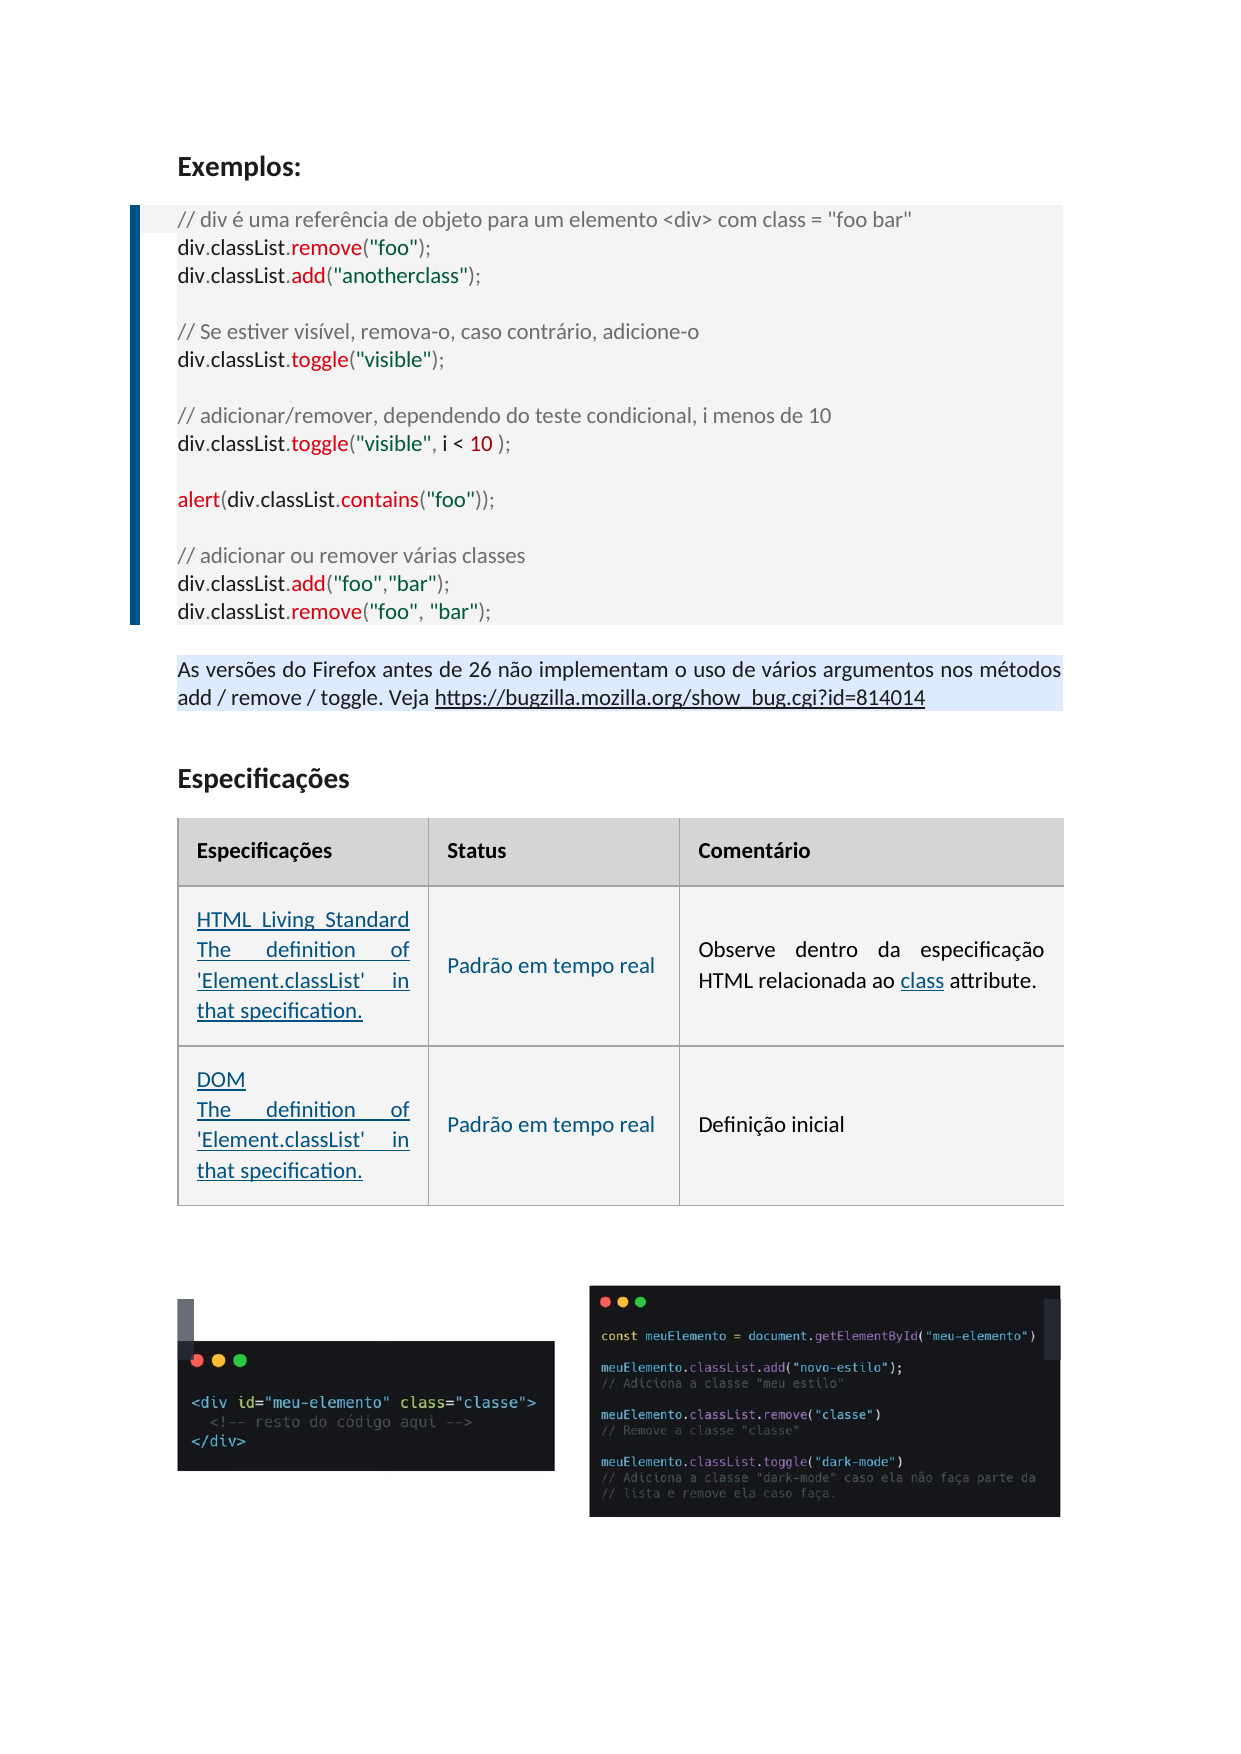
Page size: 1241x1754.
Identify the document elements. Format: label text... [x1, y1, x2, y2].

picture [177, 1283, 1061, 1522]
table_header Comentário [680, 818, 1064, 885]
table_cell Definição inicial [680, 1047, 1064, 1205]
table_cell Observe dentro da especificação HTML relacionada ao class attribute. [680, 887, 1064, 1045]
text As versões do Firefox antes de 26 não implementam o uso de vários argumentos nos métodos add / remove / toggle. Veja https://bugzilla.mozilla.org/show_bug.cgi?id=814014 [177, 655, 1063, 711]
text div.classList.add("anotherclass"); [177, 261, 1063, 289]
table_cell HTML Living Standard The definition of 'Element.classList' in that specification. [179, 887, 428, 1045]
text // adicionar/remover, dependendo do teste condicional, i menos de 10 [177, 401, 1063, 429]
text // div é uma referência de objeto para um elemento <div> com class = "foo bar" [140, 205, 1063, 233]
table_header Especificações [179, 818, 428, 885]
text div.classList.add("foo","bar"); [177, 569, 1063, 597]
subtitle Especificações [177, 760, 1063, 796]
text // adicionar ou remover várias classes [177, 541, 1063, 569]
text div.classList.toggle("visible", i < 10 ); [177, 429, 1063, 457]
text div.classList.toggle("visible"); [177, 345, 1063, 373]
table_header Status [429, 818, 679, 885]
text div.classList.remove("foo"); [177, 233, 1063, 261]
table_cell Padrão em tempo real [429, 887, 679, 1045]
text div.classList.remove("foo", "bar"); [177, 597, 1063, 625]
text alert(div.classList.contains("foo")); [177, 485, 1063, 513]
subtitle Exemplos: [177, 148, 1063, 183]
table_cell DOM The definition of 'Element.classList' in that specification. [179, 1047, 428, 1205]
table_cell Padrão em tempo real [429, 1047, 679, 1205]
text // Se estiver visível, remova-o, caso contrário, adicione-o [177, 317, 1063, 345]
